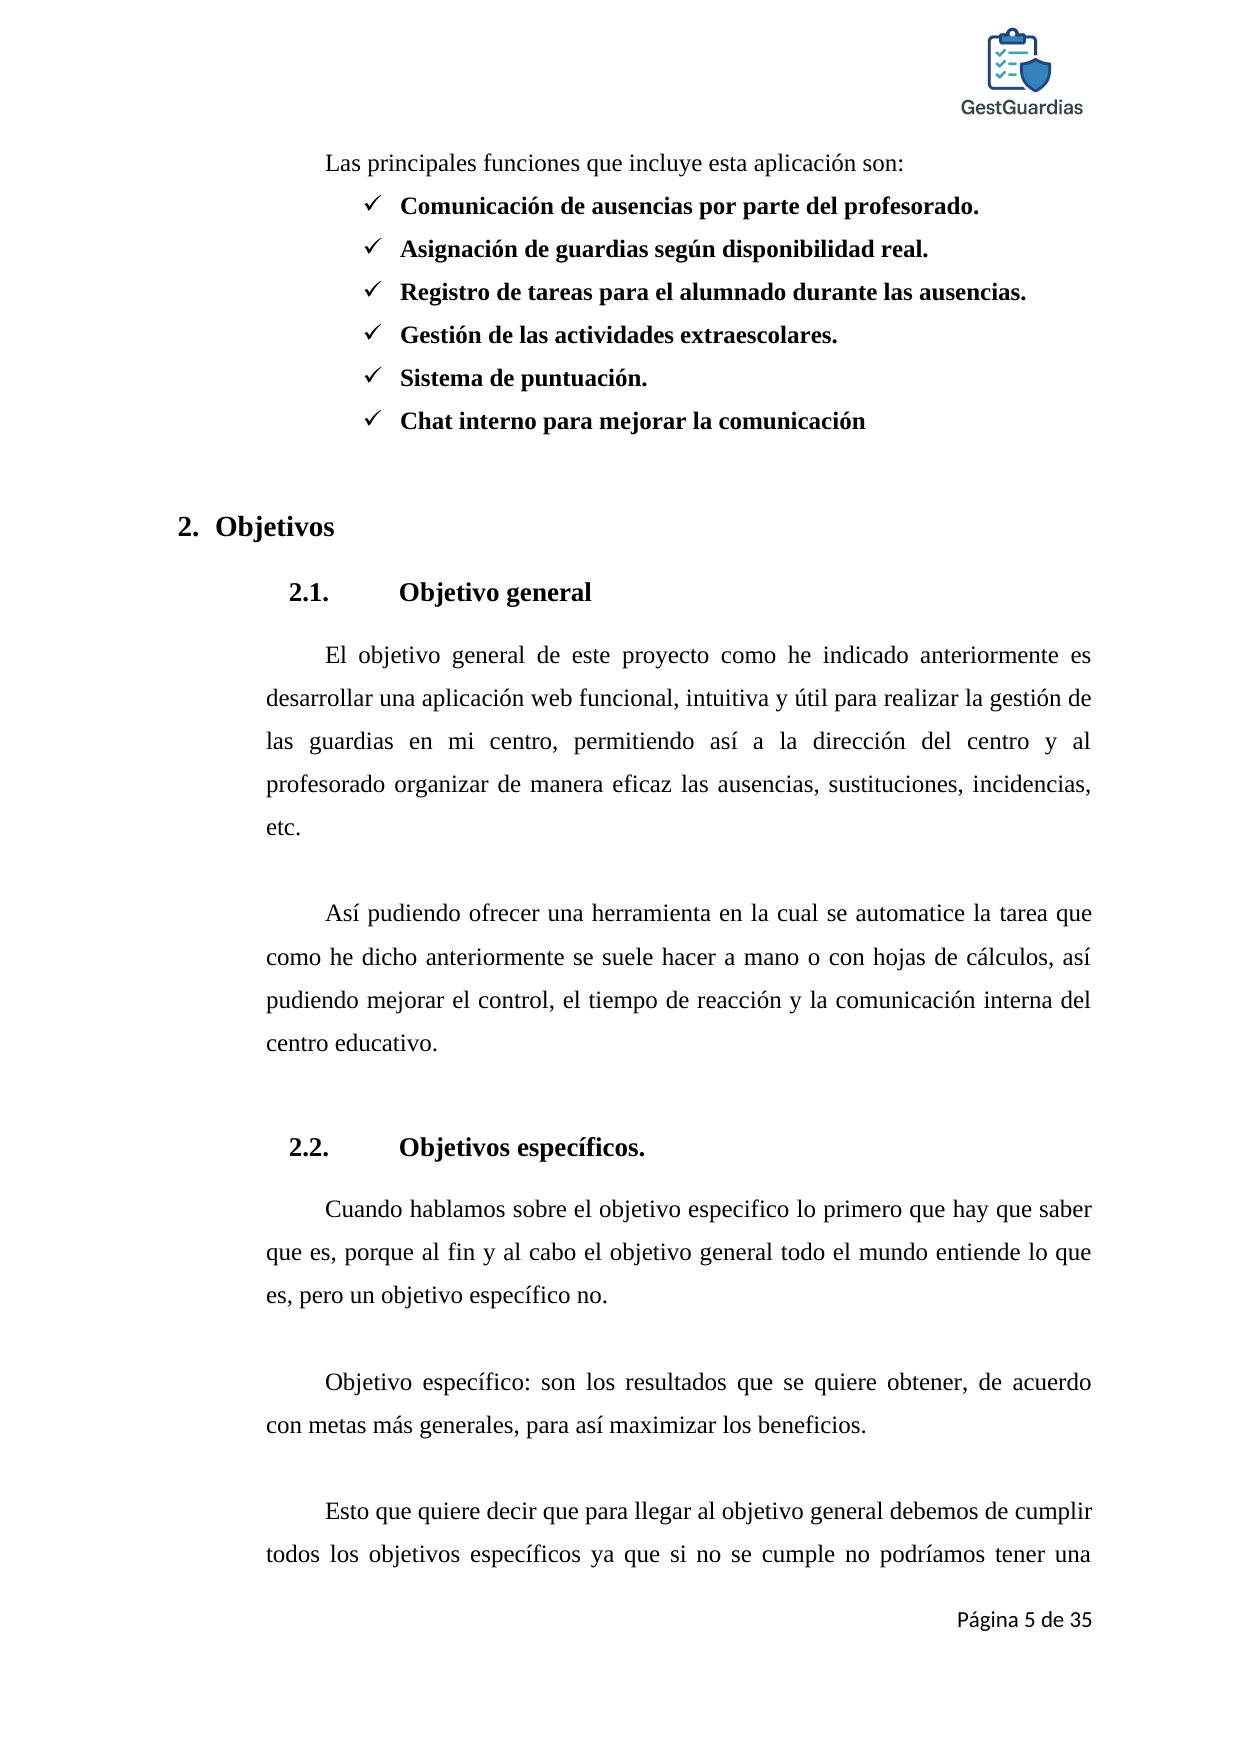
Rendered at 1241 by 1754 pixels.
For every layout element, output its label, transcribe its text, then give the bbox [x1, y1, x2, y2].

list Sistema de puntuación. [362, 363, 1092, 392]
subtitle Objetivo general [288, 576, 1092, 607]
list Objetivo específico: son los resultados que se quiere obtener, de acuerdo con metas más generales, para así maximizar los beneficios. [266, 1367, 1092, 1438]
picture [950, 4, 1093, 147]
list Las principales funciones que incluye esta aplicación son: [266, 148, 1092, 176]
subtitle Objetivos [177, 509, 1092, 543]
list Gestión de las actividades extraescolares. [362, 320, 1092, 349]
list Cuando hablamos sobre el objetivo especifico lo primero que hay que saber que es, porque al fin y al cabo el objetivo general todo el mundo entiende lo que es, pero un objetivo específico no. [266, 1194, 1092, 1309]
subtitle Objetivos específicos. [288, 1131, 1092, 1162]
list Comunicación de ausencias por parte del profesorado. [362, 191, 1092, 219]
list El objetivo general de este proyecto como he indicado anteriormente es desarrollar una aplicación web funcional, intuitiva y útil para realizar la gestión de las guardias en mi centro, permitiendo así a la dirección del centro y al profesorado organizar de manera eficaz las ausencias, sustituciones, incidencias, etc. [266, 640, 1092, 841]
list Asignación de guardias según disponibilidad real. [362, 234, 1092, 263]
list Así pudiendo ofrecer una herramienta en la cual se automatice la tarea que como he dicho anteriormente se suele hacer a mano o con hojas de cálculos, así pudiendo mejorar el control, el tiempo de reacción y la comunicación interna del centro educativo. [266, 898, 1092, 1057]
list Chat interno para mejorar la comunicación [362, 406, 1092, 435]
list Registro de tareas para el alumnado durante las ausencias. [362, 277, 1092, 306]
